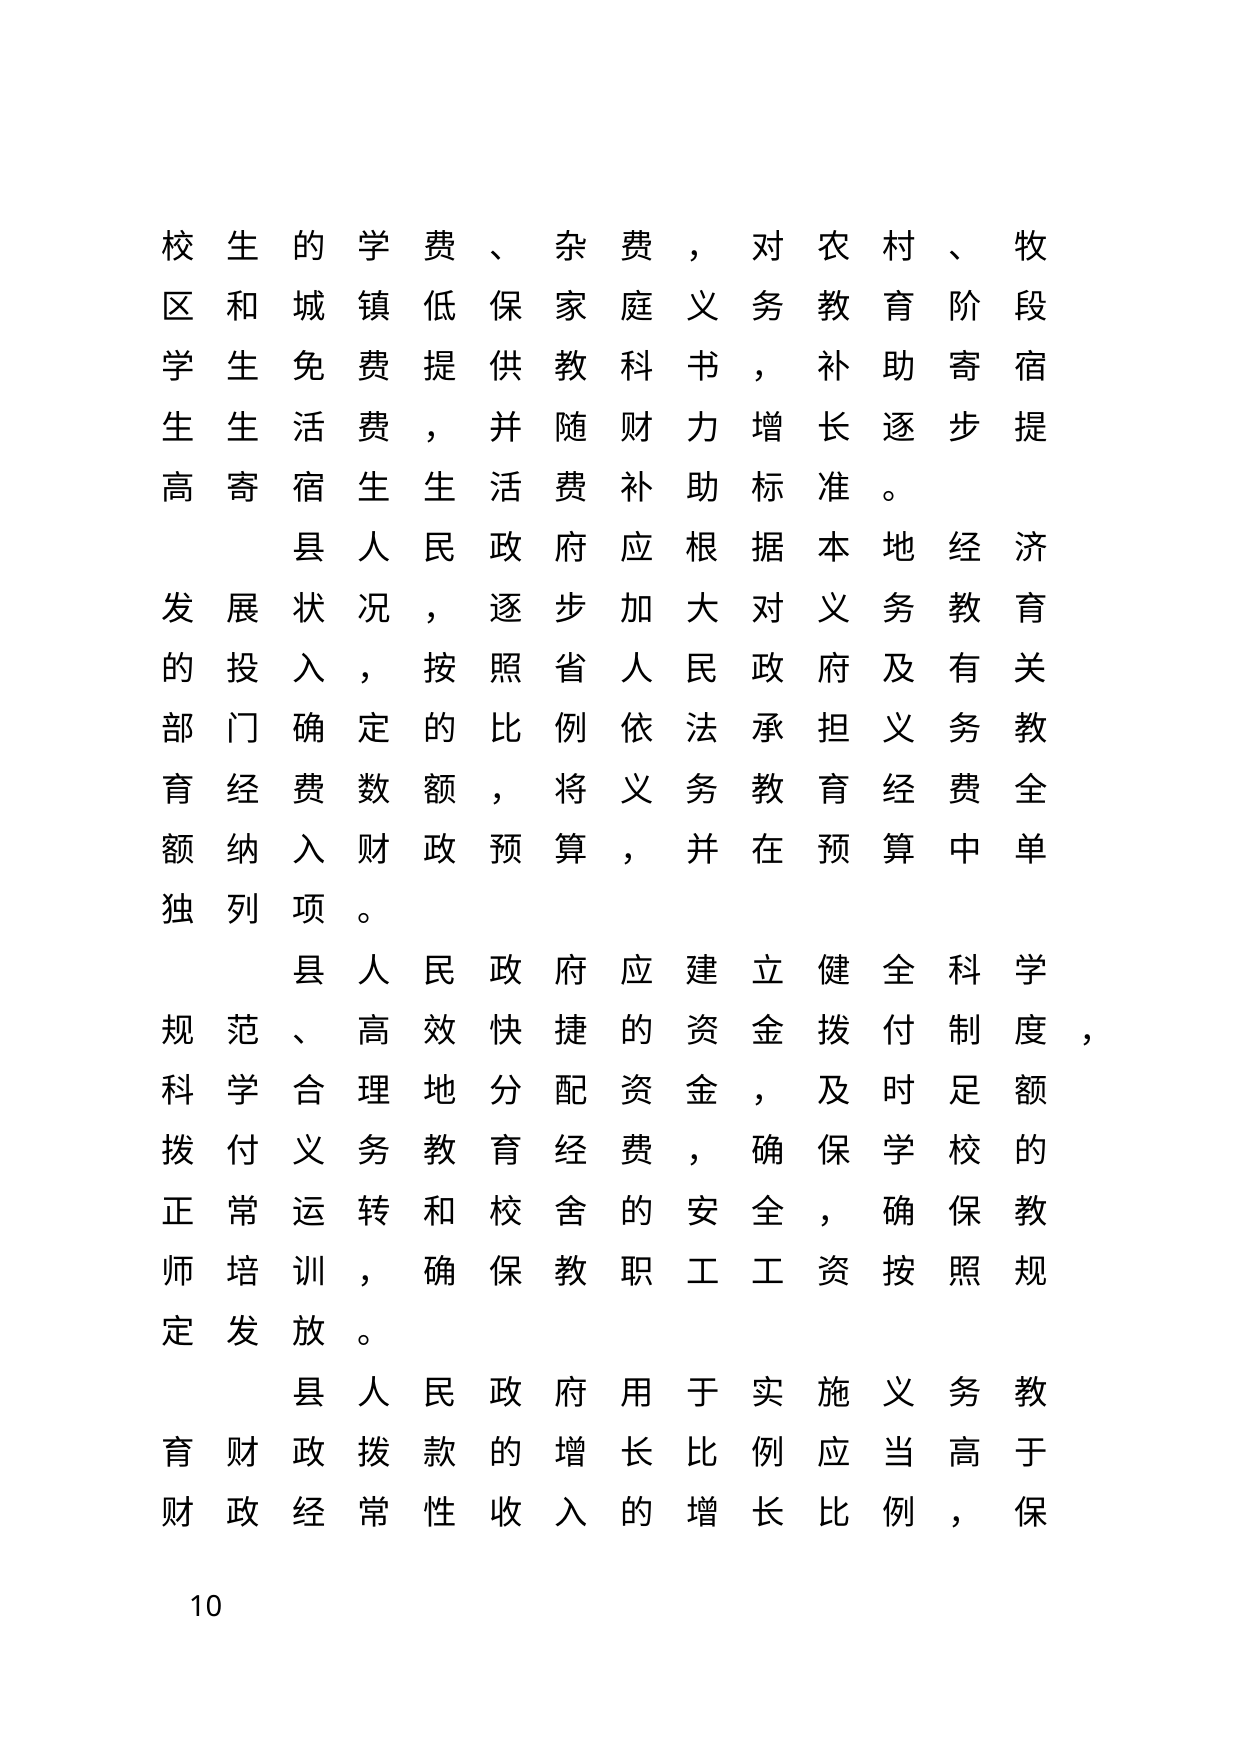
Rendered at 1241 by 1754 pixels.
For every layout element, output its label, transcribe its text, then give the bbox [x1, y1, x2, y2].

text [161, 213, 1079, 515]
text 县人民政府应建立健全科学规范、高效快捷的资金拨付制度，科学合理地分配资金，及时足额拨付义务教育经费，确保学校的正常运转和校舍的安全，确保教师培训，确保教职工工资按照规定发放。 [161, 937, 1079, 1359]
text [161, 1359, 1079, 1540]
text 县人民政府应根据本地经济发展状况，逐步加大对义务教育的投入，按照省人民政府及有关部门确定的比例依法承担义务教育经费数额，将义务教育经费全额纳入财政预算，并在预算中单独列项。 [161, 515, 1079, 937]
